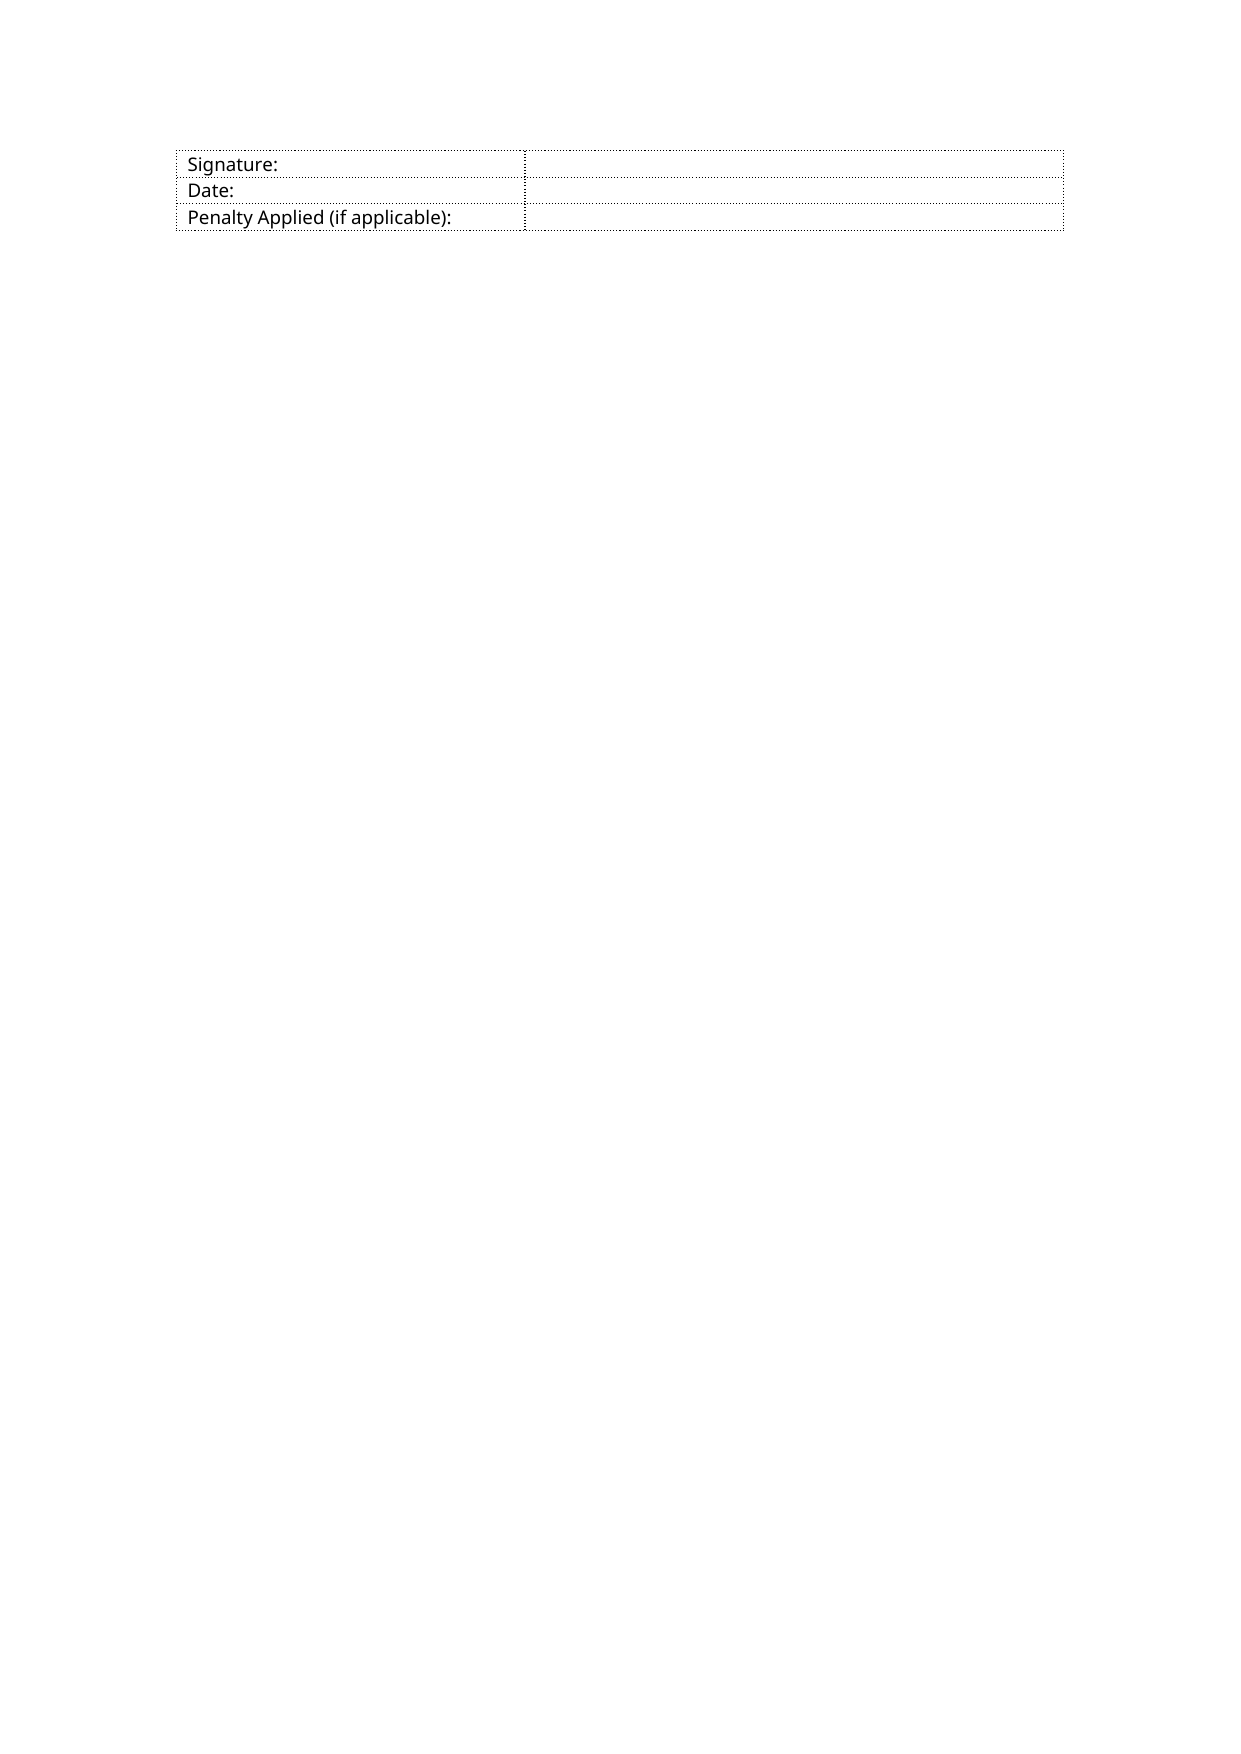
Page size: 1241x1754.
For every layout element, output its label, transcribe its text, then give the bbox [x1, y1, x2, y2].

table_cell [525, 203, 1064, 230]
table_cell [525, 150, 1064, 177]
table_cell Date: [176, 177, 525, 203]
table_cell Signature: [176, 150, 525, 177]
table_cell Penalty Applied (if applicable): [176, 203, 525, 230]
table_cell [525, 177, 1064, 203]
